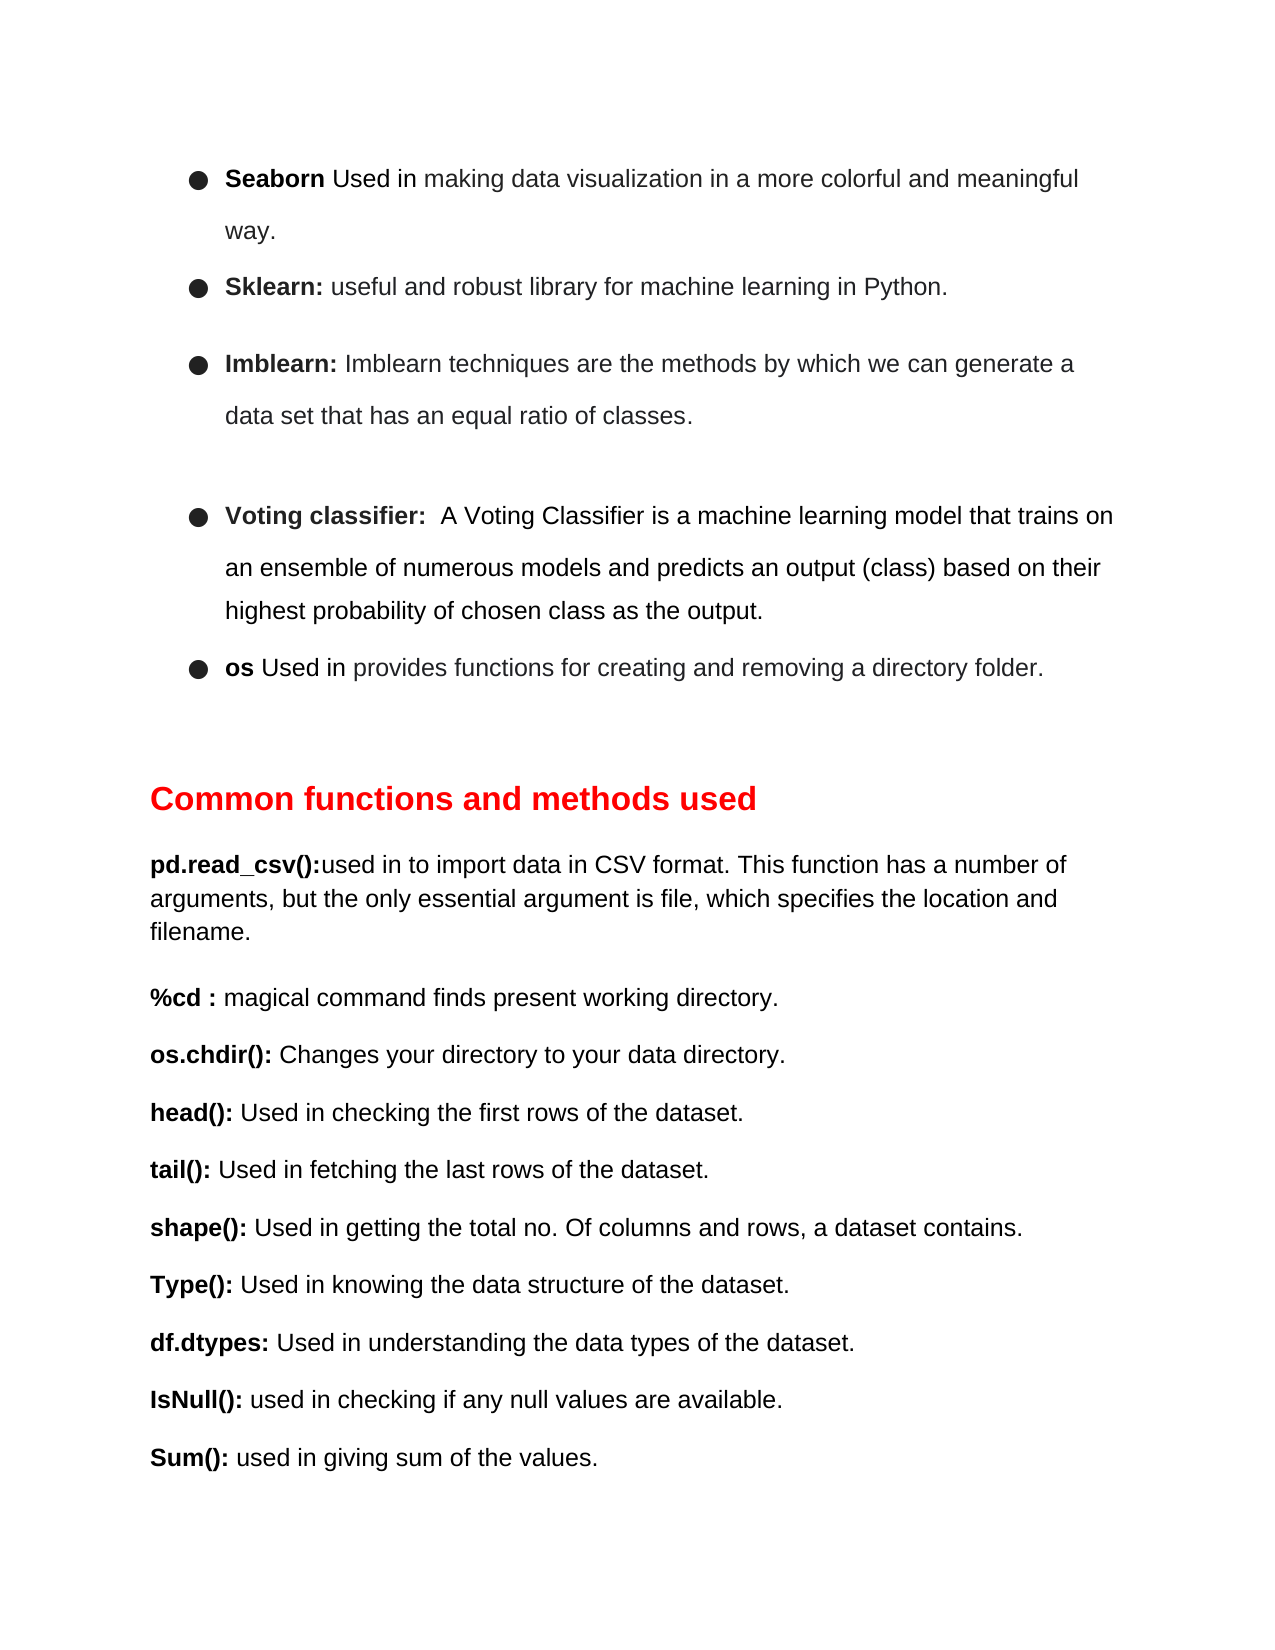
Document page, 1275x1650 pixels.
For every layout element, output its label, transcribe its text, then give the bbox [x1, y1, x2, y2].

text %cd : magical command finds present working directory. [150, 983, 1125, 1011]
list os Used in provides functions for creating and removing a directory folder. [187, 639, 1125, 691]
list Sklearn: useful and robust library for machine learning in Python. [187, 259, 1125, 310]
text tail(): Used in fetching the last rows of the dataset. [150, 1155, 1125, 1184]
text Sum(): used in giving sum of the values. [150, 1443, 1125, 1471]
text df.dtypes: Used in understanding the data types of the dataset. [150, 1328, 1125, 1356]
text os.chdir(): Changes your directory to your data directory. [150, 1040, 1125, 1069]
list Imblearn: Imblearn techniques are the methods by which we can generate a data set that has an equal ratio of classes. [187, 336, 1125, 430]
text head(): Used in checking the first rows of the dataset. [150, 1098, 1125, 1126]
text Type(): Used in knowing the data structure of the dataset. [150, 1270, 1125, 1299]
text pd.read_csv():used in to import data in CSV format. This function has a number of arguments, but the only essential argument is file, which specifies the location and filename. [150, 851, 1125, 945]
list Seaborn Used in making data visualization in a more colorful and meaningful way. [187, 150, 1125, 244]
text IsNull(): used in checking if any null values are available. [150, 1385, 1125, 1414]
text Common functions and methods used [150, 778, 1125, 817]
text shape(): Used in getting the total no. Of columns and rows, a dataset contains. [150, 1213, 1125, 1241]
list Voting classifier: A Voting Classifier is a machine learning model that trains on an ensemble of numerous models and predicts an output (class) based on their highest probability of chosen class as the output. [187, 487, 1125, 625]
